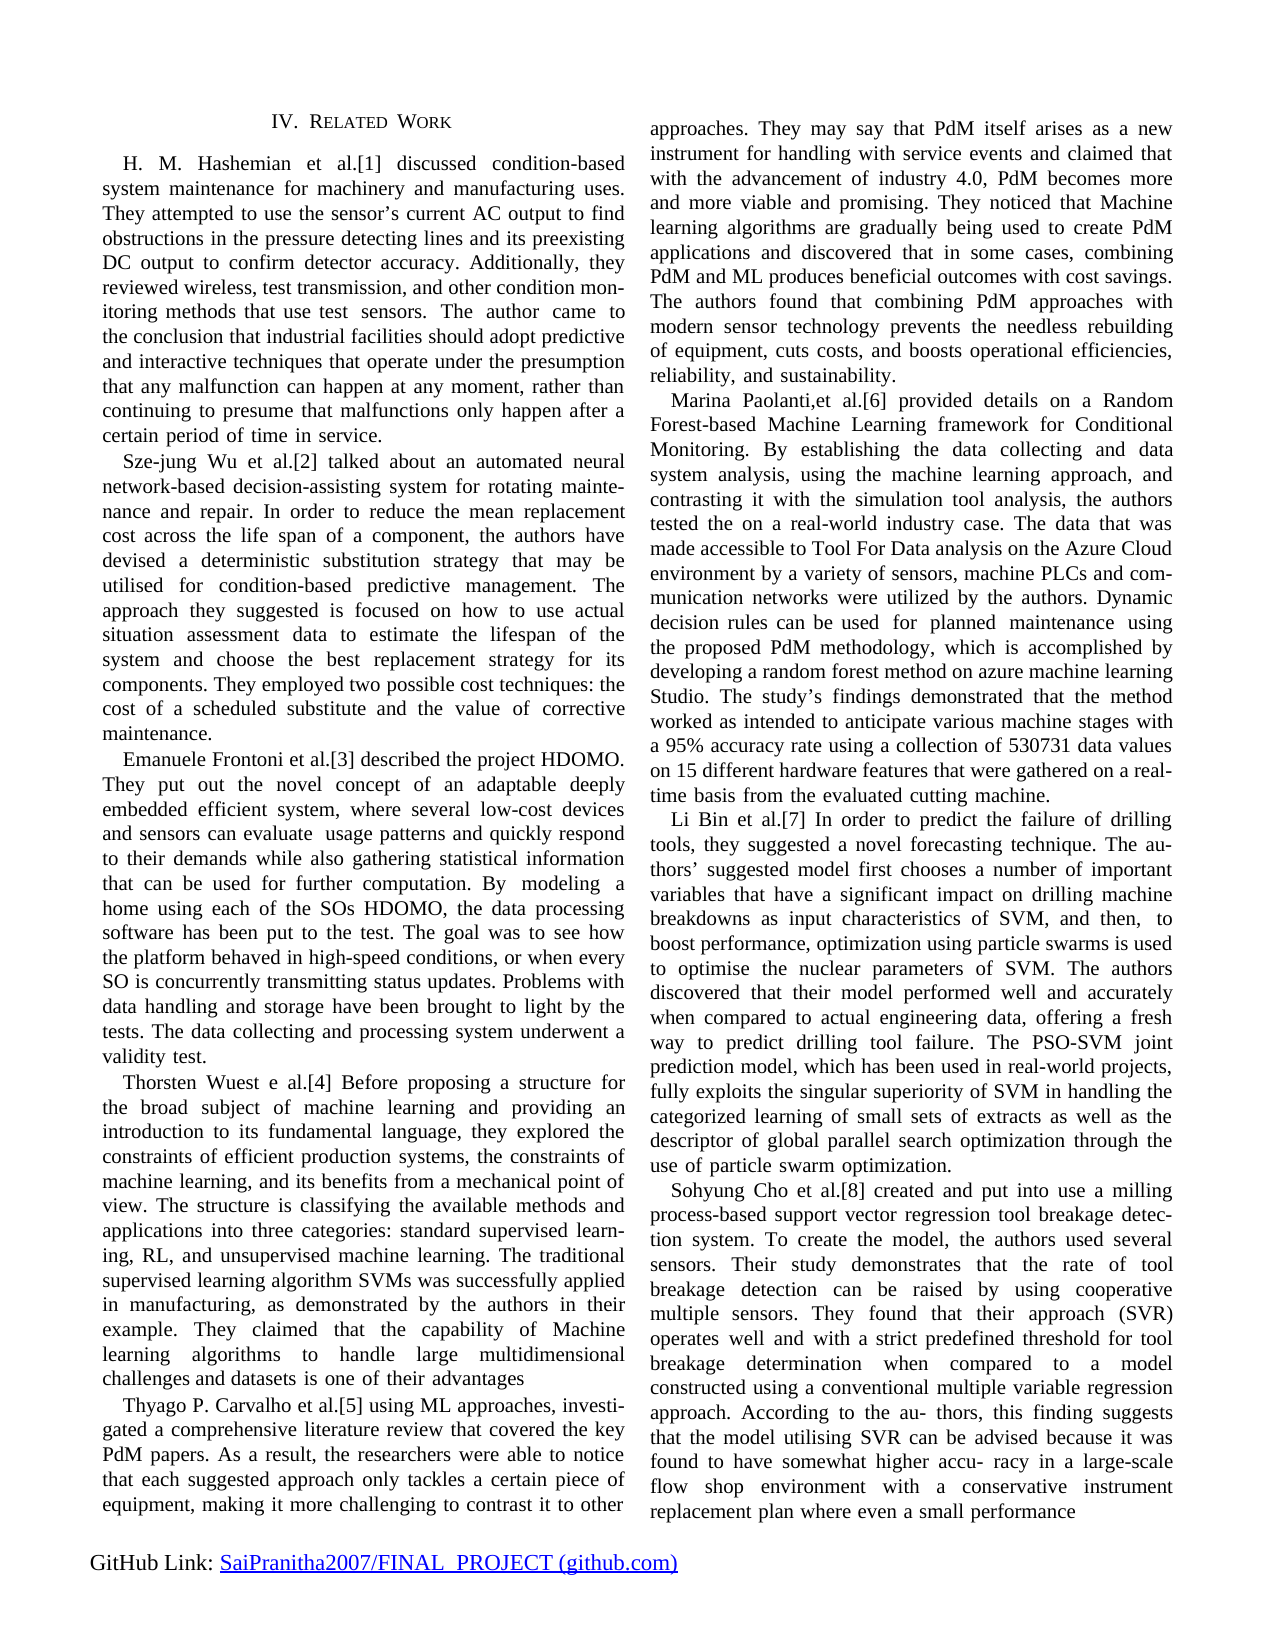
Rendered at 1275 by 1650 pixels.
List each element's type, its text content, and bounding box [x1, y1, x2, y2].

text H. M. Hashemian et al.[1] discussed condition-based system maintenance for machinery and manufacturing uses. They attempted to use the sensor’s current AC output to find obstructions in the pressure detecting lines and its preexisting DC output to confirm detector accuracy. Additionally, they reviewed wireless, test transmission, and other condition mon- itoring methods that use test sensors. The author came to the conclusion that industrial facilities should adopt predictive and interactive techniques that operate under the presumption that any malfunction can happen at any moment, rather than continuing to presume that malfunctions only happen after a certain period of time in service. [102, 151, 625, 447]
text approaches. They may say that PdM itself arises as a new instrument for handling with service events and claimed that with the advancement of industry 4.0, PdM becomes more and more viable and promising. They noticed that Machine learning algorithms are gradually being used to create PdM applications and discovered that in some cases, combining PdM and ML produces beneficial outcomes with cost savings. The authors found that combining PdM approaches with modern sensor technology prevents the needless rebuilding of equipment, cuts costs, and boosts operational efficiencies, reliability, and sustainability. [650, 116, 1173, 387]
text Thyago P. Carvalho et al.[5] using ML approaches, investi- gated a comprehensive literature review that covered the key PdM papers. As a result, the researchers were able to notice that each suggested approach only tackles a certain piece of equipment, making it more challenging to contrast it to other [102, 1393, 625, 1516]
text Sze-jung Wu et al.[2] talked about an automated neural network-based decision-assisting system for rotating mainte- nance and repair. In order to reduce the mean replacement cost across the life span of a component, the authors have devised a deterministic substitution strategy that may be utilised for condition-based predictive management. The approach they suggested is focused on how to use actual situation assessment data to estimate the lifespan of the system and choose the best replacement strategy for its components. They employed two possible cost techniques: the cost of a scheduled substitute and the value of corrective maintenance. [102, 449, 625, 745]
text Thorsten Wuest e al.[4] Before proposing a structure for the broad subject of machine learning and providing an introduction to its fundamental language, they explored the constraints of efficient production systems, the constraints of machine learning, and its benefits from a mechanical point of view. The structure is classifying the available methods and applications into three categories: standard supervised learn- ing, RL, and unsupervised machine learning. The traditional supervised learning algorithm SVMs was successfully applied in manufacturing, as demonstrated by the authors in their example. They claimed that the capability of Machine learning algorithms to handle large multidimensional challenges and datasets is one of their advantages [102, 1070, 625, 1390]
text Emanuele Frontoni et al.[3] described the project HDOMO. They put out the novel concept of an adaptable deeply embedded efficient system, where several low-cost devices and sensors can evaluate usage patterns and quickly respond to their demands while also gathering statistical information that can be used for further computation. By modeling a home using each of the SOs HDOMO, the data processing software has been put to the test. The goal was to see how the platform behaved in high-speed conditions, or when every SO is concurrently transmitting status updates. Problems with data handling and storage have been brought to light by the tests. The data collecting and processing system underwent a validity test. [102, 747, 625, 1068]
text Marina Paolanti,et al.[6] provided details on a Random Forest-based Machine Learning framework for Conditional Monitoring. By establishing the data collecting and data system analysis, using the machine learning approach, and contrasting it with the simulation tool analysis, the authors tested the on a real-world industry case. The data that was made accessible to Tool For Data analysis on the Azure Cloud environment by a variety of sensors, machine PLCs and com- munication networks were utilized by the authors. Dynamic decision rules can be used for planned maintenance using the proposed PdM methodology, which is accomplished by developing a random forest method on azure machine learning Studio. The study’s findings demonstrated that the method worked as intended to anticipate various machine stages with a 95% accuracy rate using a collection of 530731 data values on 15 different hardware features that were gathered on a real- time basis from the evaluated cutting machine. [650, 388, 1173, 807]
list RELATED WORK [271, 109, 629, 133]
text Li Bin et al.[7] In order to predict the failure of drilling tools, they suggested a novel forecasting technique. The au- thors’ suggested model first chooses a number of important variables that have a significant impact on drilling machine breakdowns as input characteristics of SVM, and then, to boost performance, optimization using particle swarms is used to optimise the nuclear parameters of SVM. The authors discovered that their model performed well and accurately when compared to actual engineering data, offering a fresh way to predict drilling tool failure. The PSO-SVM joint prediction model, which has been used in real-world projects, fully exploits the singular superiority of SVM in handling the categorized learning of small sets of extracts as well as the descriptor of global parallel search optimization through the use of particle swarm optimization. [650, 807, 1173, 1177]
text Sohyung Cho et al.[8] created and put into use a milling process-based support vector regression tool breakage detec- tion system. To create the model, the authors used several sensors. Their study demonstrates that the rate of tool breakage detection can be raised by using cooperative multiple sensors. They found that their approach (SVR) operates well and with a strict predefined threshold for tool breakage determination when compared to a model constructed using a conventional multiple variable regression approach. According to the au- thors, this finding suggests that the model utilising SVR can be advised because it was found to have somewhat higher accu- racy in a large-scale flow shop environment with a conservative instrument replacement plan where even a small performance [650, 1178, 1173, 1523]
